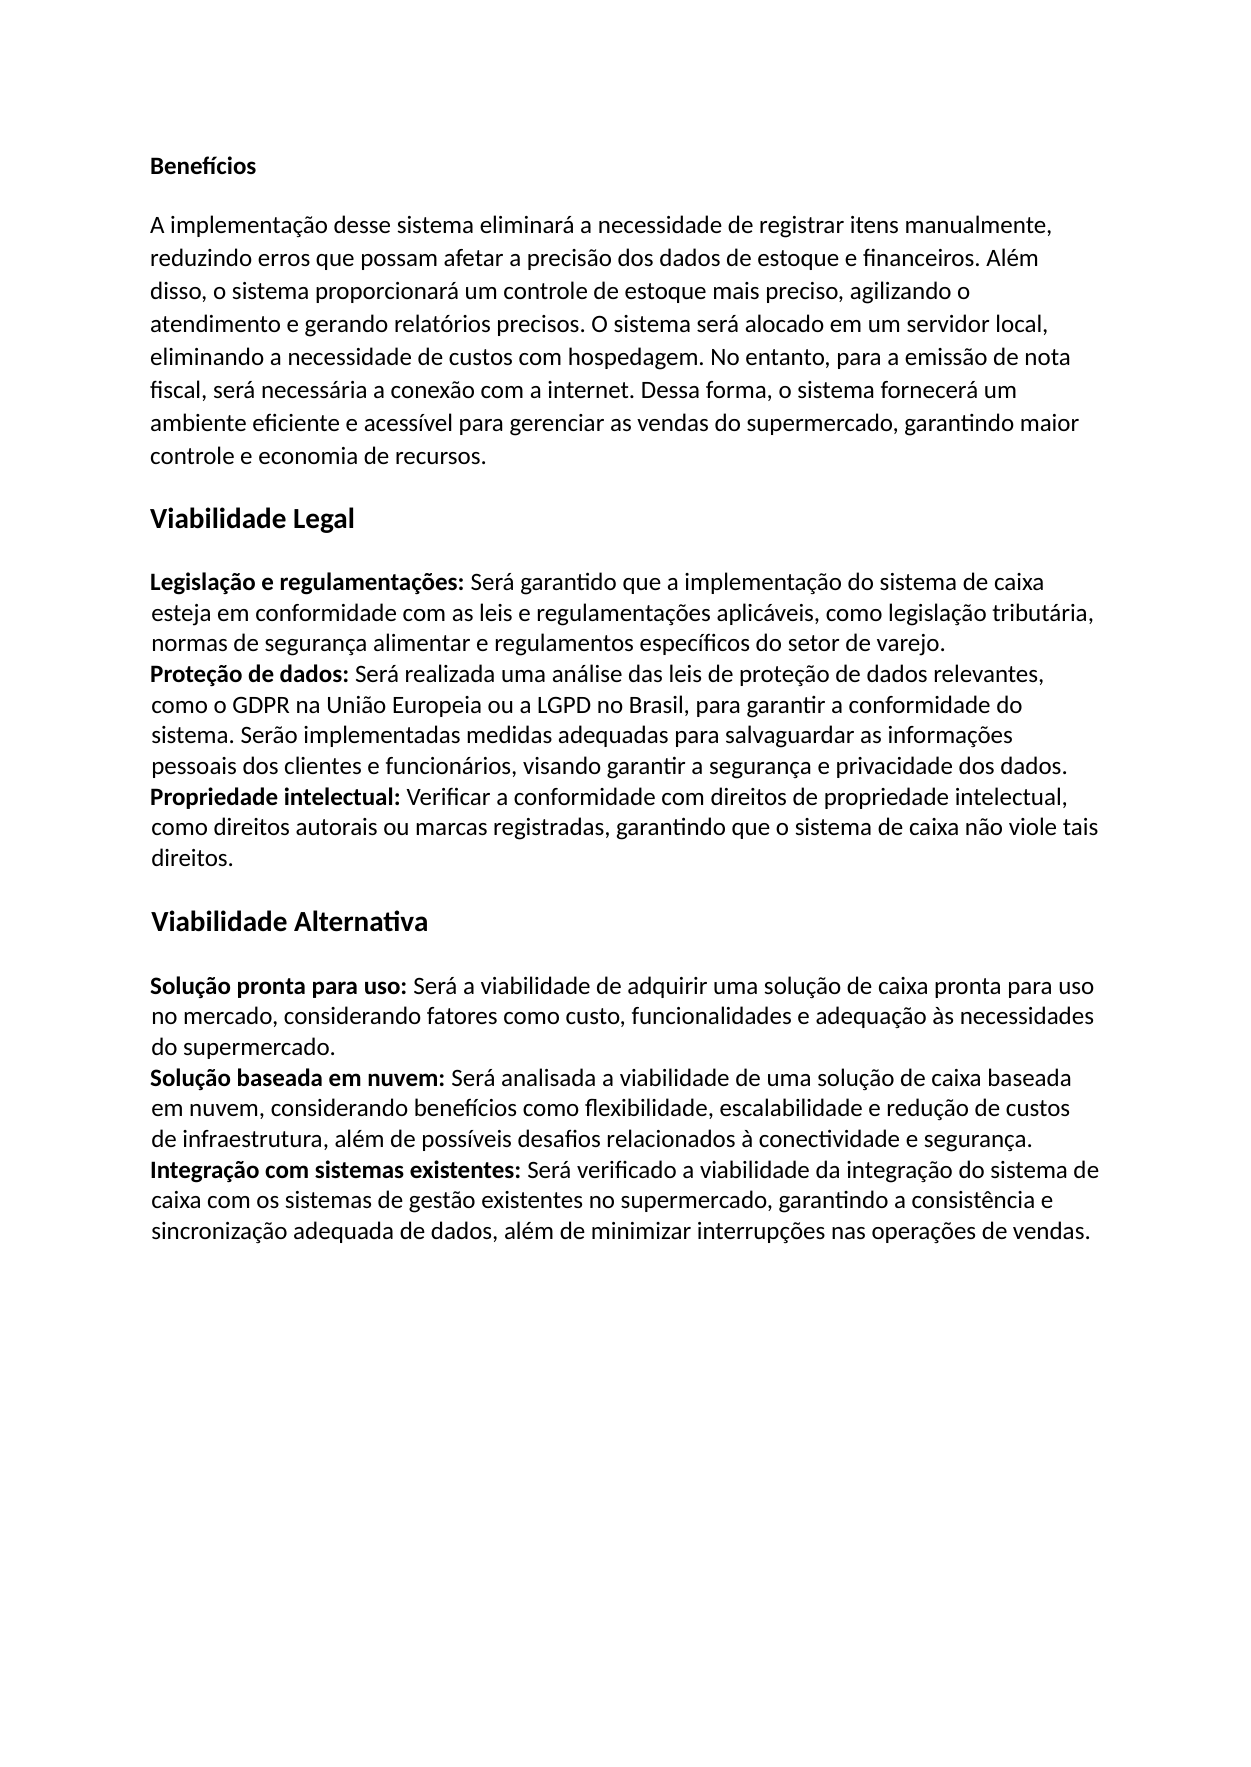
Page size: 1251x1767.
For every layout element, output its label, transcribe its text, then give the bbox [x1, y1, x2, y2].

text Solução baseada em nuvem: Será analisada a viabilidade de uma solução de caixa baseada em nuvem, considerando benefícios como flexibilidade, escalabilidade e redução de custos de infraestrutura, além de possíveis desafios relacionados à conectividade e segurança. [150, 1062, 1100, 1153]
text Proteção de dados: Será realizada uma análise das leis de proteção de dados relevantes, como o GDPR na União Europeia ou a LGPD no Brasil, para garantir a conformidade do sistema. Serão implementadas medidas adequadas para salvaguardar as informações pessoais dos clientes e funcionários, visando garantir a segurança e privacidade dos dados. [150, 658, 1100, 781]
text Viabilidade Legal [150, 500, 1100, 566]
text Integração com sistemas existentes: Será verificado a viabilidade da integração do sistema de caixa com os sistemas de gestão existentes no supermercado, garantindo a consistência e sincronização adequada de dados, além de minimizar interrupções nas operações de vendas. [150, 1154, 1100, 1246]
text A implementação desse sistema eliminará a necessidade de registrar itens manualmente, reduzindo erros que possam afetar a precisão dos dados de estoque e financeiros. Além disso, o sistema proporcionará um controle de estoque mais preciso, agilizando o atendimento e gerando relatórios precisos. O sistema será alocado em um servidor local, eliminando a necessidade de custos com hospedagem. No entanto, para a emissão de nota fiscal, será necessária a conexão com a internet. Dessa forma, o sistema fornecerá um ambiente eficiente e acessível para gerenciar as vendas do supermercado, garantindo maior controle e economia de recursos. [150, 209, 1100, 471]
text Propriedade intelectual: Verificar a conformidade com direitos de propriedade intelectual, como direitos autorais ou marcas registradas, garantindo que o sistema de caixa não viole tais direitos. Viabilidade Alternativa [150, 781, 1100, 969]
text Benefícios [150, 150, 1100, 181]
text Legislação e regulamentações: Será garantido que a implementação do sistema de caixa esteja em conformidade com as leis e regulamentações aplicáveis, como legislação tributária, normas de segurança alimentar e regulamentos específicos do setor de varejo. [150, 566, 1100, 658]
text Solução pronta para uso: Será a viabilidade de adquirir uma solução de caixa pronta para uso no mercado, considerando fatores como custo, funcionalidades e adequação às necessidades do supermercado. [150, 970, 1100, 1061]
